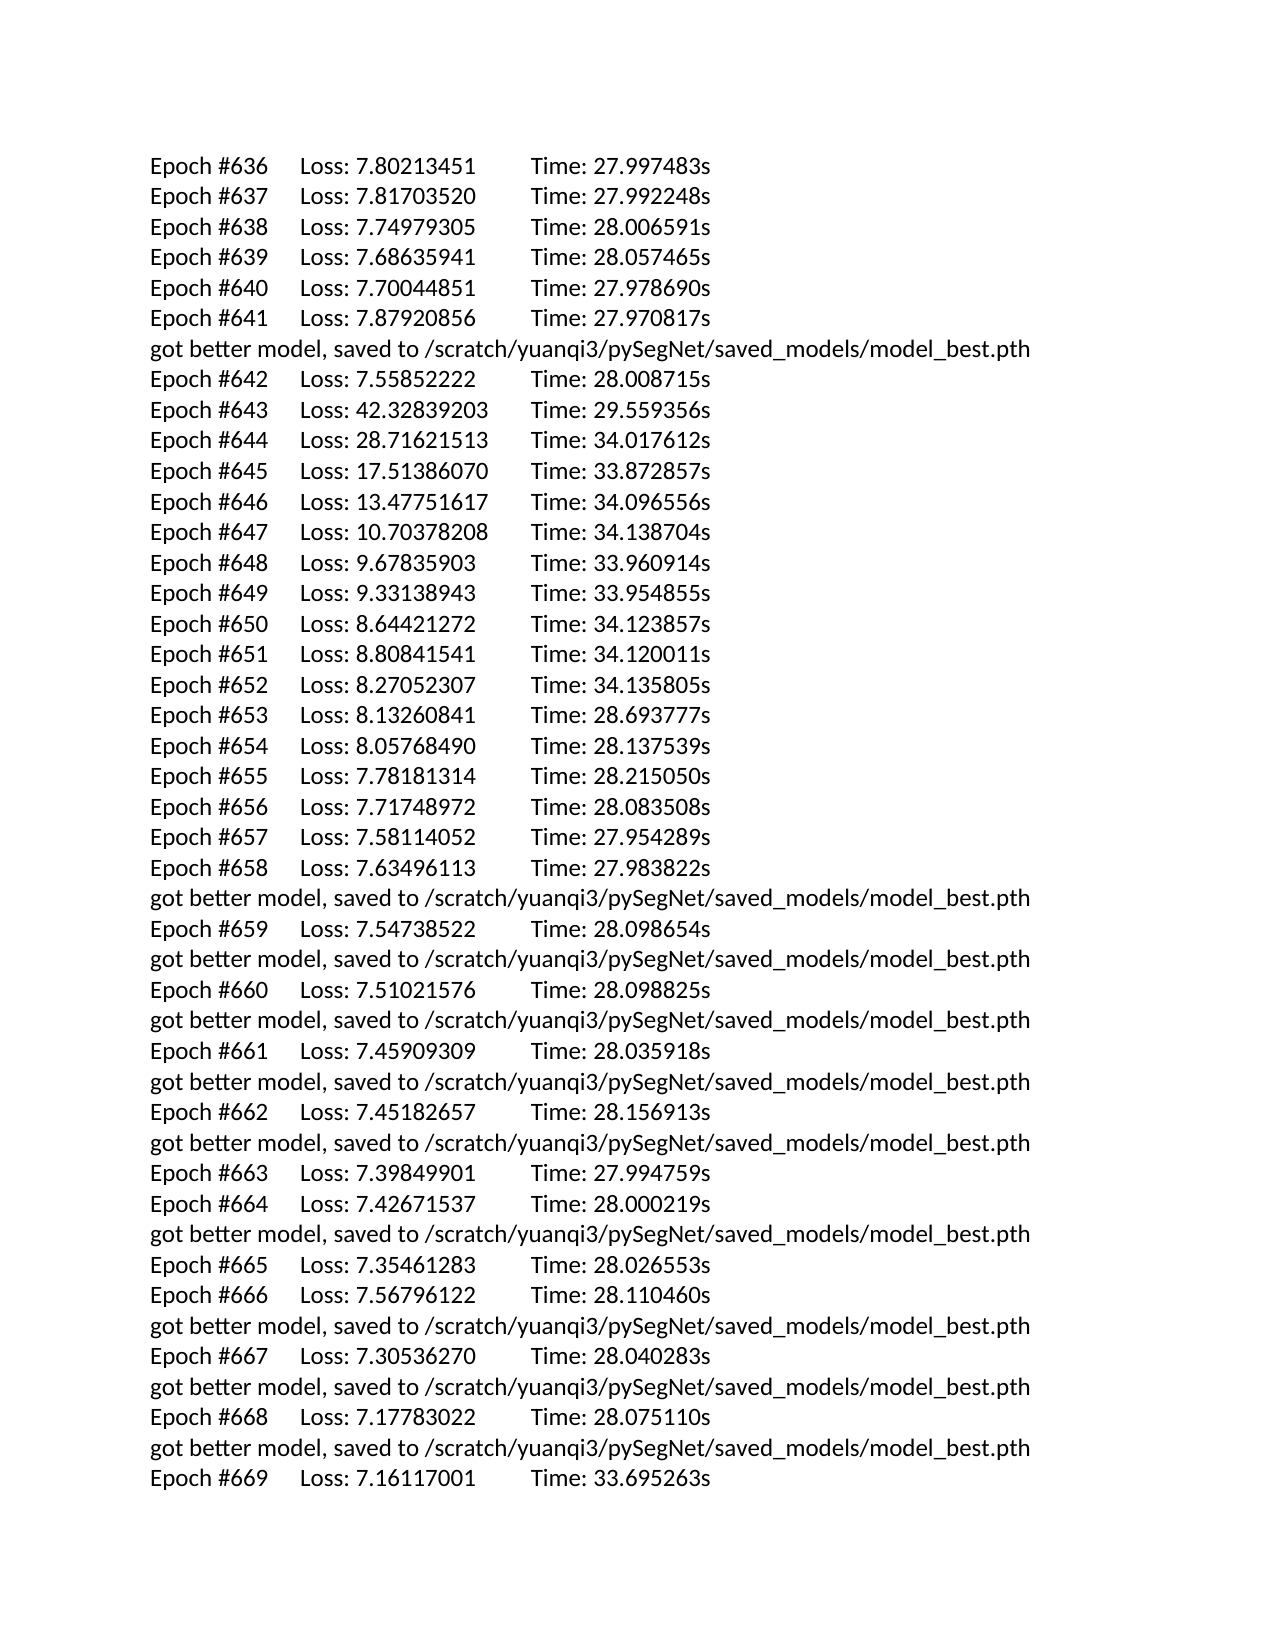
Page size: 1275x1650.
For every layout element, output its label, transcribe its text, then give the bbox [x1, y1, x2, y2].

text Epoch #639 Loss: 7.68635941 Time: 28.057465s [150, 242, 1125, 272]
text Epoch #636 Loss: 7.80213451 Time: 27.997483s [150, 150, 1125, 181]
text Epoch #644 Loss: 28.71621513 Time: 34.017612s [150, 425, 1125, 455]
text Epoch #643 Loss: 42.32839203 Time: 29.559356s [150, 394, 1125, 425]
text got better model, saved to /scratch/yuanqi3/pySegNet/saved_models/model_best.pth [150, 1004, 1125, 1035]
text Epoch #659 Loss: 7.54738522 Time: 28.098654s [150, 913, 1125, 943]
text Epoch #650 Loss: 8.64421272 Time: 34.123857s [150, 608, 1125, 638]
text Epoch #665 Loss: 7.35461283 Time: 28.026553s [150, 1249, 1125, 1279]
text Epoch #638 Loss: 7.74979305 Time: 28.006591s [150, 211, 1125, 242]
text Epoch #657 Loss: 7.58114052 Time: 27.954289s [150, 821, 1125, 852]
text got better model, saved to /scratch/yuanqi3/pySegNet/saved_models/model_best.pth [150, 1432, 1125, 1462]
text Epoch #653 Loss: 8.13260841 Time: 28.693777s [150, 699, 1125, 730]
text Epoch #637 Loss: 7.81703520 Time: 27.992248s [150, 181, 1125, 211]
text Epoch #645 Loss: 17.51386070 Time: 33.872857s [150, 455, 1125, 486]
text Epoch #660 Loss: 7.51021576 Time: 28.098825s [150, 974, 1125, 1004]
text Epoch #648 Loss: 9.67835903 Time: 33.960914s [150, 547, 1125, 577]
text Epoch #655 Loss: 7.78181314 Time: 28.215050s [150, 760, 1125, 791]
text got better model, saved to /scratch/yuanqi3/pySegNet/saved_models/model_best.pth [150, 882, 1125, 913]
text Epoch #651 Loss: 8.80841541 Time: 34.120011s [150, 638, 1125, 669]
text Epoch #640 Loss: 7.70044851 Time: 27.978690s [150, 272, 1125, 303]
text got better model, saved to /scratch/yuanqi3/pySegNet/saved_models/model_best.pth [150, 1310, 1125, 1340]
text Epoch #647 Loss: 10.70378208 Time: 34.138704s [150, 516, 1125, 547]
text Epoch #667 Loss: 7.30536270 Time: 28.040283s [150, 1340, 1125, 1371]
text Epoch #661 Loss: 7.45909309 Time: 28.035918s [150, 1035, 1125, 1066]
text got better model, saved to /scratch/yuanqi3/pySegNet/saved_models/model_best.pth [150, 943, 1125, 974]
text Epoch #669 Loss: 7.16117001 Time: 33.695263s [150, 1462, 1125, 1493]
text Epoch #662 Loss: 7.45182657 Time: 28.156913s [150, 1096, 1125, 1127]
text got better model, saved to /scratch/yuanqi3/pySegNet/saved_models/model_best.pth [150, 333, 1125, 364]
text Epoch #664 Loss: 7.42671537 Time: 28.000219s [150, 1188, 1125, 1218]
text Epoch #652 Loss: 8.27052307 Time: 34.135805s [150, 669, 1125, 699]
text Epoch #663 Loss: 7.39849901 Time: 27.994759s [150, 1157, 1125, 1188]
text got better model, saved to /scratch/yuanqi3/pySegNet/saved_models/model_best.pth [150, 1218, 1125, 1249]
text Epoch #654 Loss: 8.05768490 Time: 28.137539s [150, 730, 1125, 760]
text Epoch #649 Loss: 9.33138943 Time: 33.954855s [150, 577, 1125, 608]
text Epoch #656 Loss: 7.71748972 Time: 28.083508s [150, 791, 1125, 821]
text Epoch #641 Loss: 7.87920856 Time: 27.970817s [150, 303, 1125, 333]
text got better model, saved to /scratch/yuanqi3/pySegNet/saved_models/model_best.pth [150, 1127, 1125, 1157]
text Epoch #668 Loss: 7.17783022 Time: 28.075110s [150, 1401, 1125, 1432]
text Epoch #666 Loss: 7.56796122 Time: 28.110460s [150, 1279, 1125, 1310]
text got better model, saved to /scratch/yuanqi3/pySegNet/saved_models/model_best.pth [150, 1371, 1125, 1401]
text got better model, saved to /scratch/yuanqi3/pySegNet/saved_models/model_best.pth [150, 1066, 1125, 1096]
text Epoch #642 Loss: 7.55852222 Time: 28.008715s [150, 364, 1125, 394]
text Epoch #646 Loss: 13.47751617 Time: 34.096556s [150, 486, 1125, 516]
text Epoch #658 Loss: 7.63496113 Time: 27.983822s [150, 852, 1125, 882]
